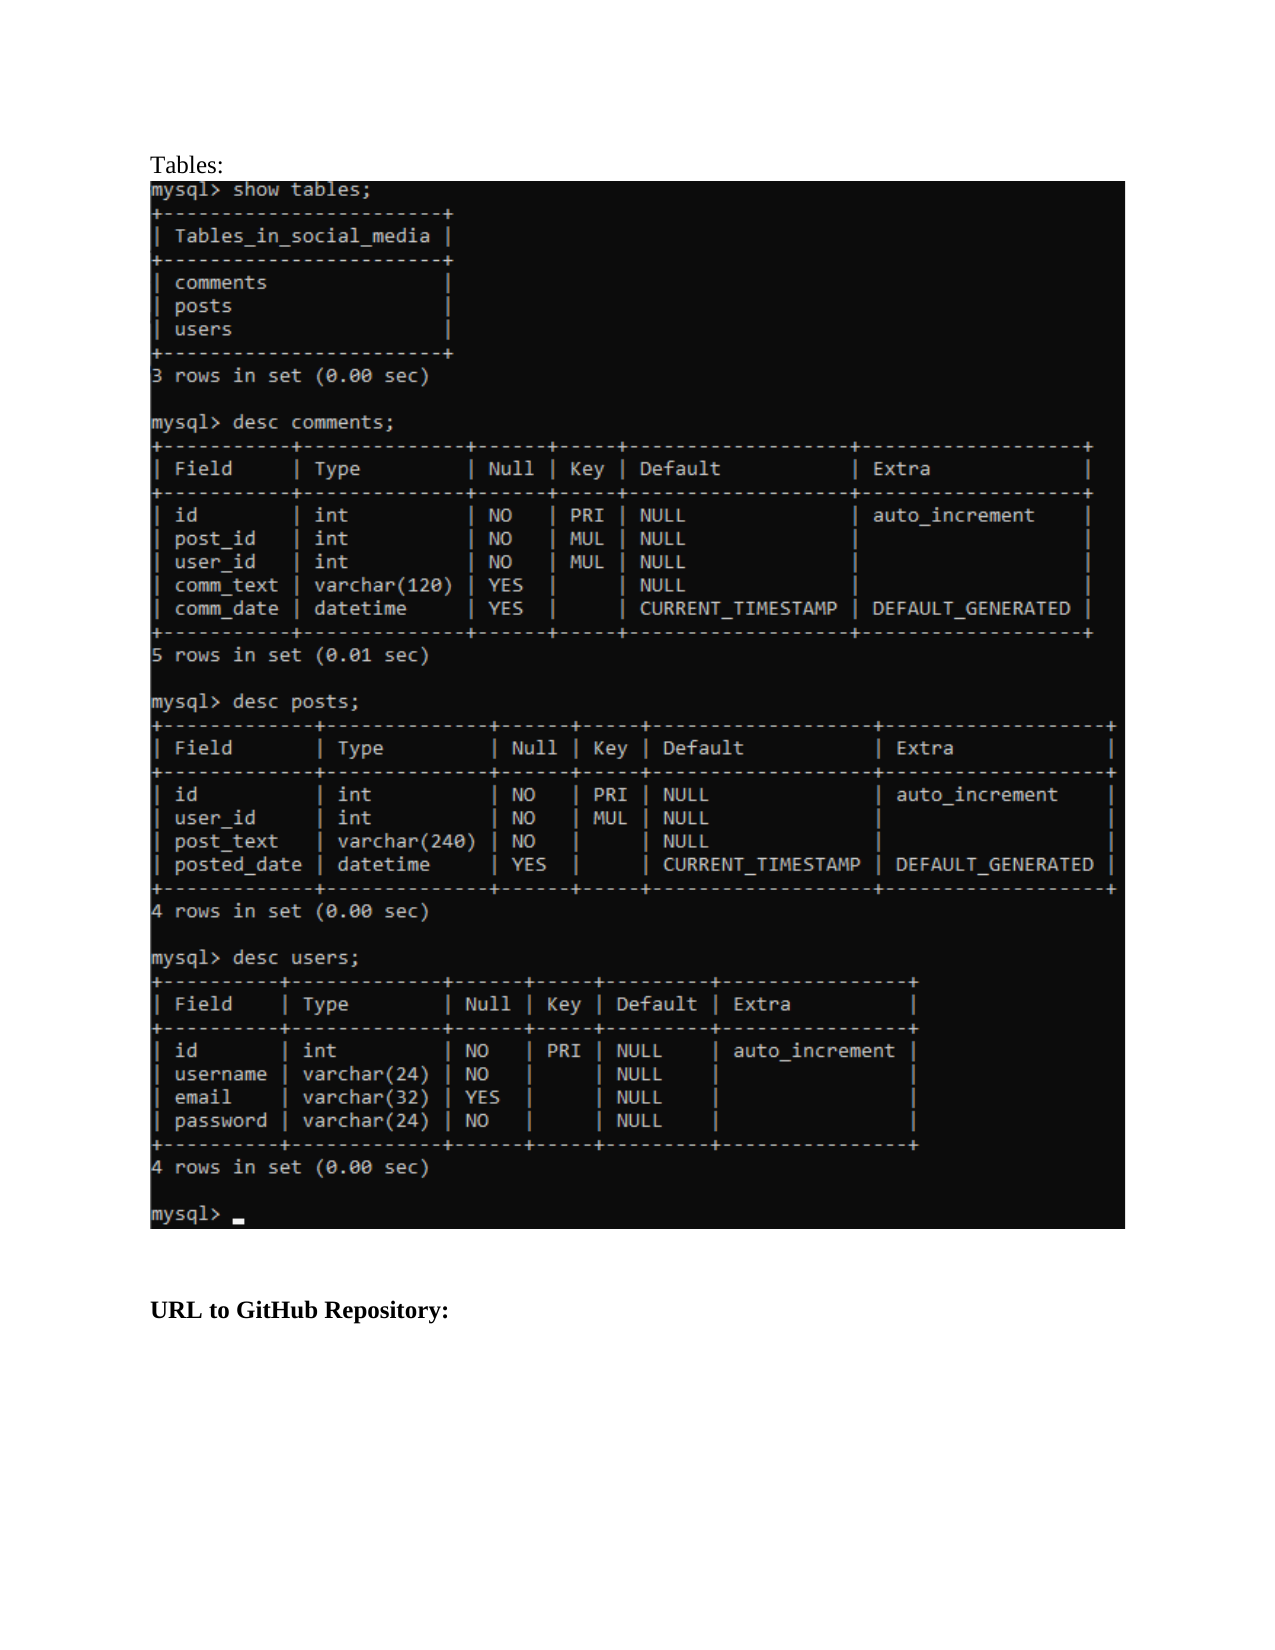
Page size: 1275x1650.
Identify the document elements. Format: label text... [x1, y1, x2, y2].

text URL to GitHub Repository: [150, 1296, 1125, 1324]
picture [150, 181, 1125, 1229]
text Tables: [150, 150, 1125, 181]
